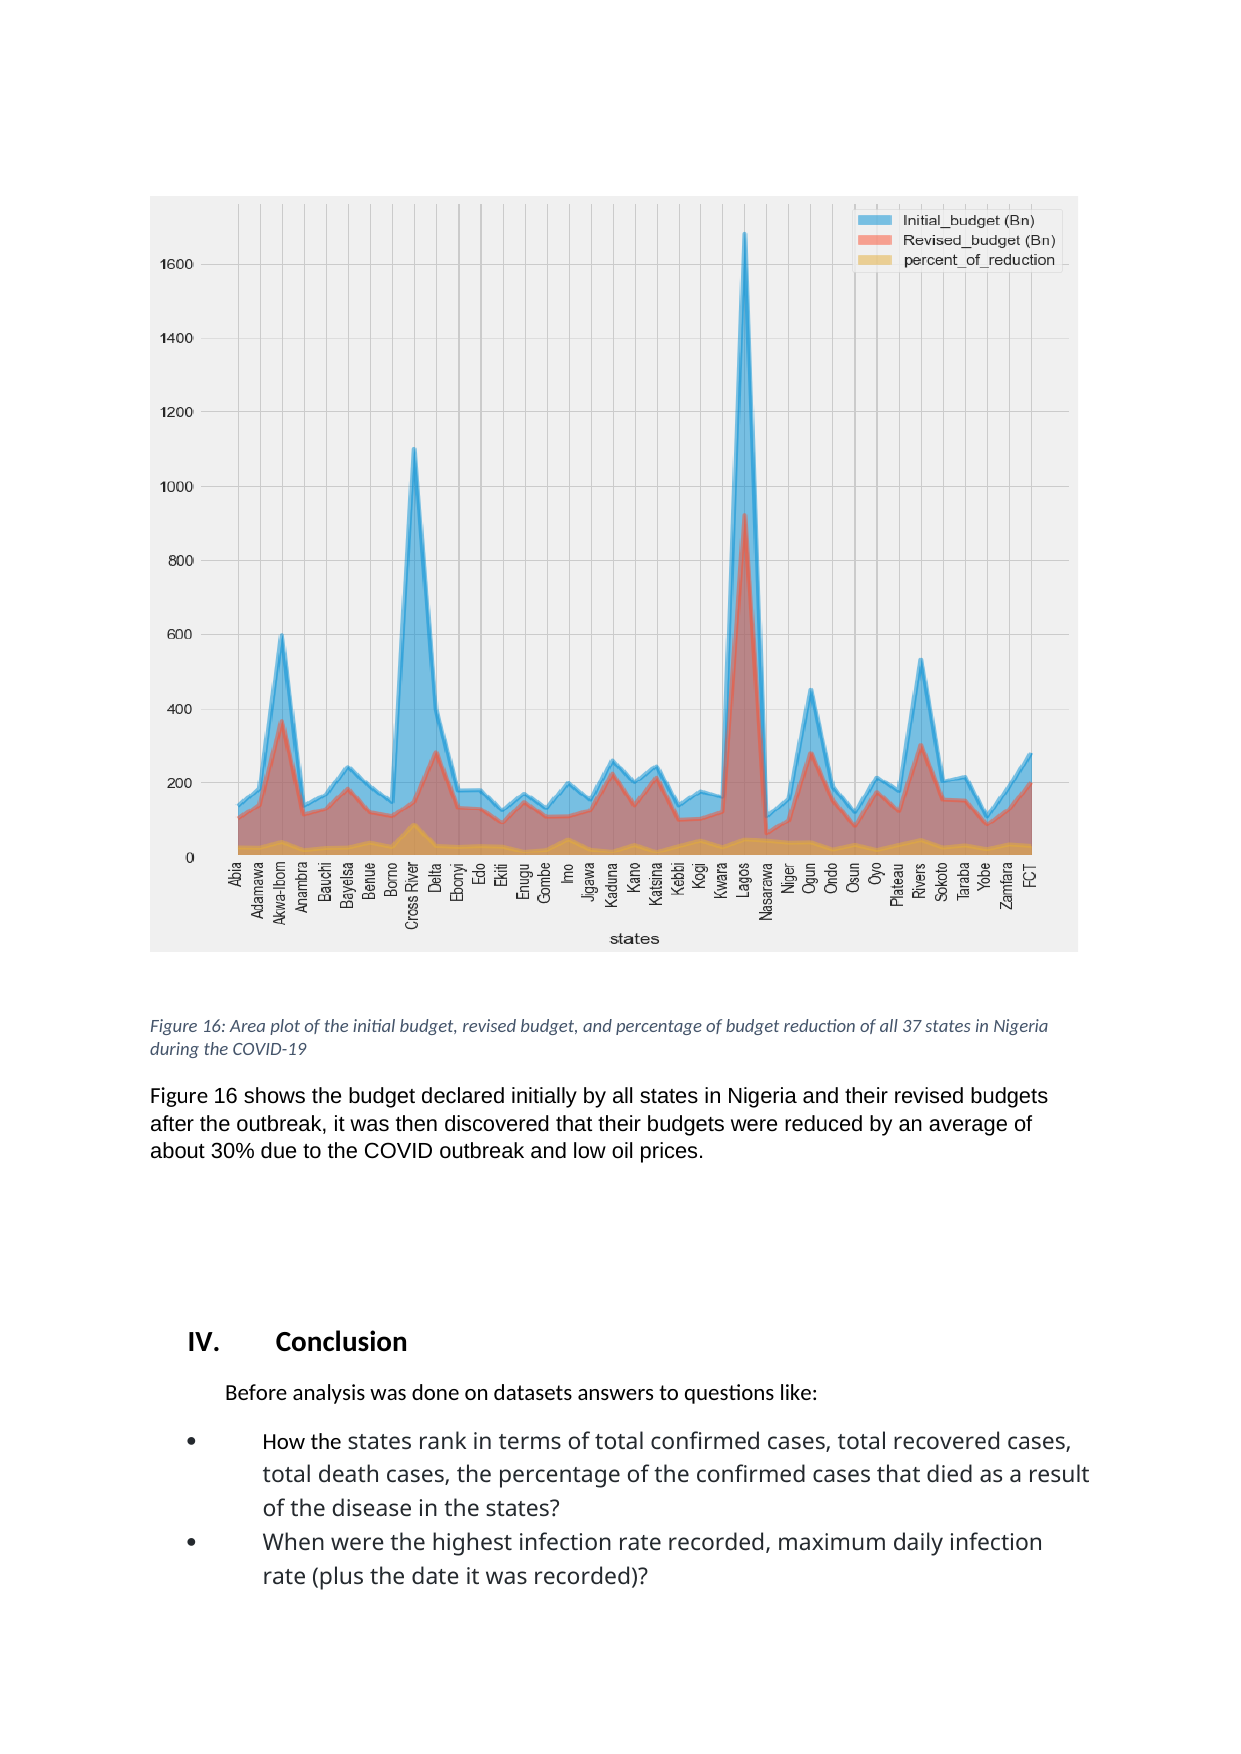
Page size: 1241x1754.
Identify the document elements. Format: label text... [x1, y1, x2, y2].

list Conclusion [187, 1323, 1090, 1358]
text Figure 16 shows the budget declared initially by all states in Nigeria and their revised budgets after the outbreak, it was then discovered that their budgets were reduced by an average of about 30% due to the COVID outbreak and low oil prices. [150, 1081, 1090, 1163]
list When were the highest infection rate recorded, maximum daily infection rate (plus the date it was recorded)? [187, 1526, 1090, 1591]
picture [150, 196, 1079, 952]
text Before analysis was done on datasets answers to questions like: [187, 1378, 1090, 1406]
